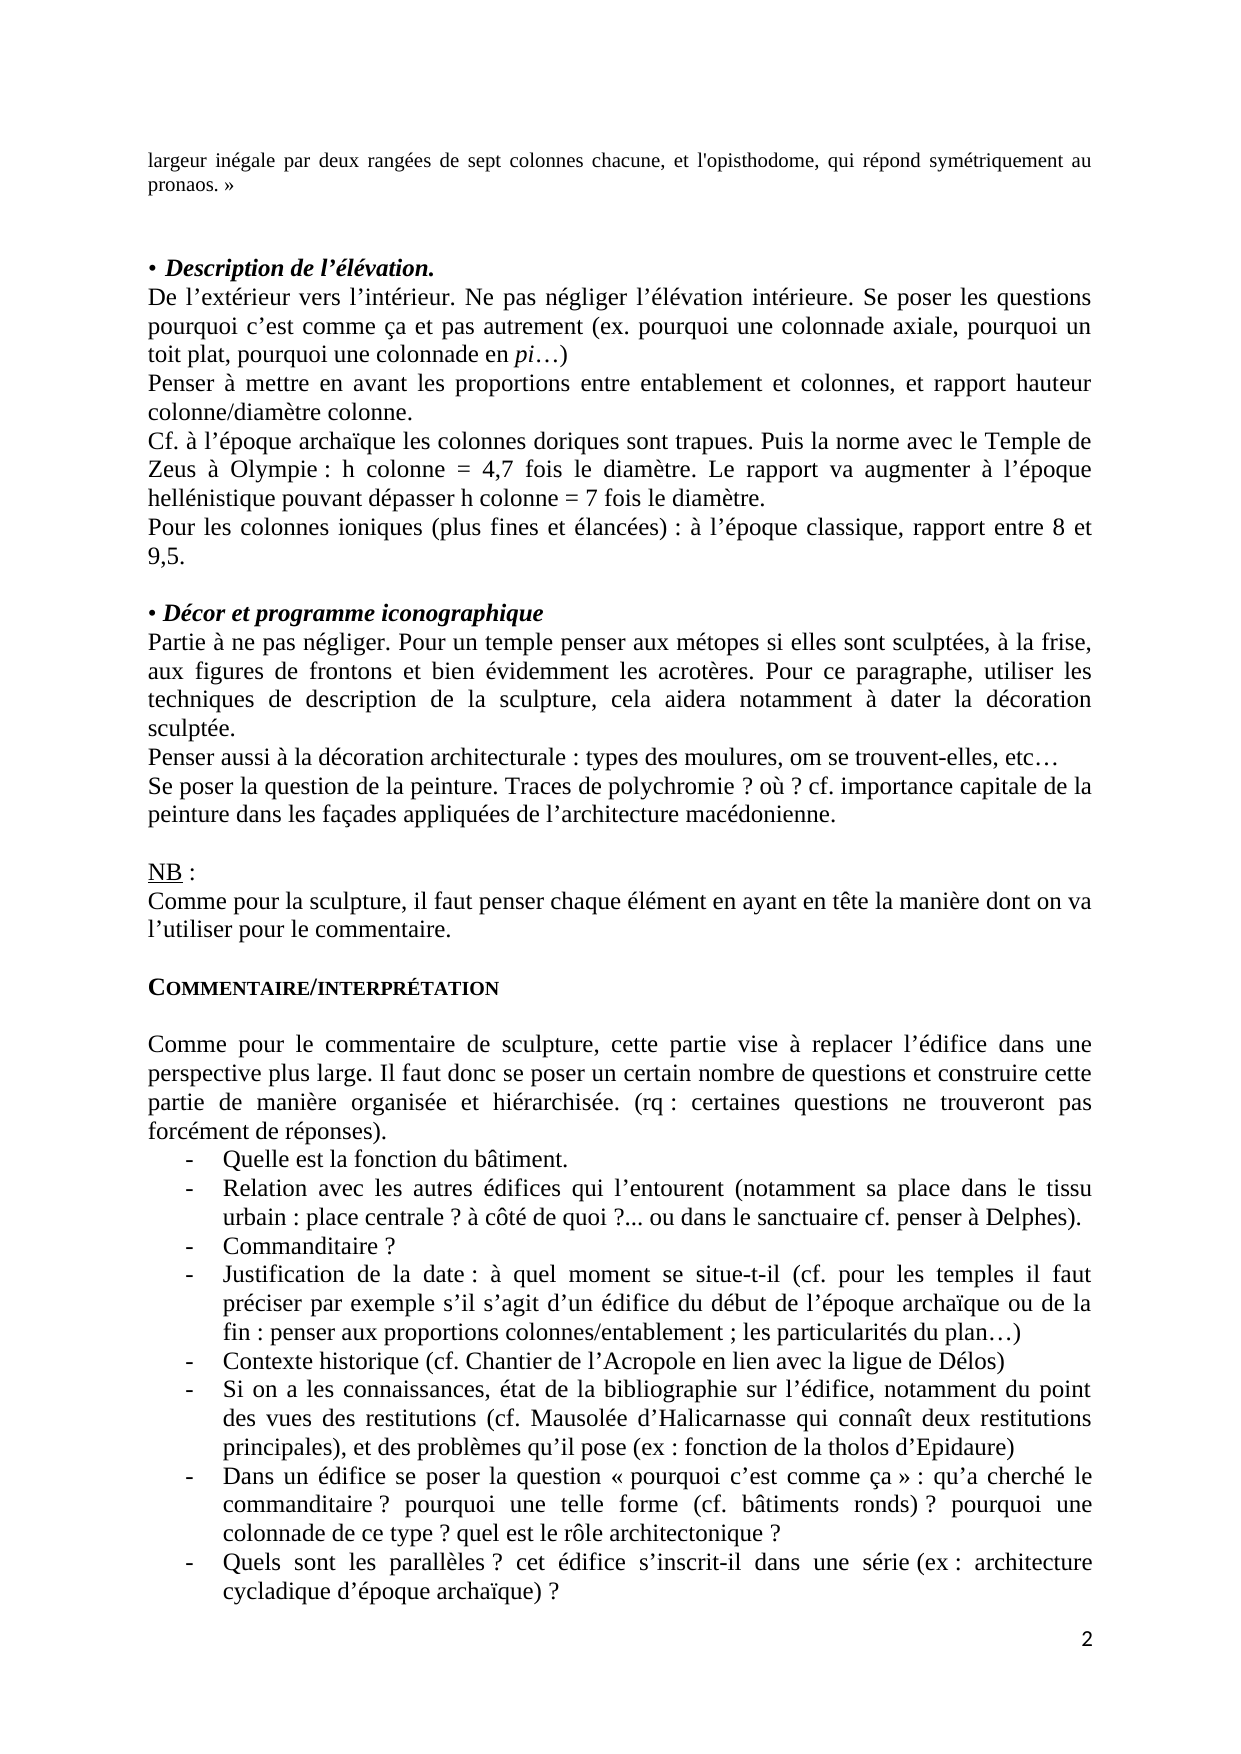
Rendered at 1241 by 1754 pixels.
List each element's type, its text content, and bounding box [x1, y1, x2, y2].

text Se poser la question de la peinture. Traces de polychromie ? où ? cf. importance capitale de la peinture dans les façades appliquées de l’architecture macédonienne. [148, 771, 1093, 828]
text • Décor et programme iconographique [148, 598, 1093, 627]
list Dans un édifice se poser la question « pourquoi c’est comme ça » : qu’a cherché le commanditaire ? pourquoi une telle forme (cf. bâtiments ronds) ? pourquoi une colonnade de ce type ? quel est le rôle architectonique ? [185, 1461, 1093, 1547]
list Quelle est la fonction du bâtiment. [185, 1144, 1093, 1173]
list Si on a les connaissances, état de la bibliographie sur l’édifice, notamment du point des vues des restitutions (cf. Mausolée d’Halicarnasse qui connaît deux restitutions principales), et des problèmes qu’il pose (ex : fonction de la tholos d’Epidaure) [185, 1374, 1093, 1461]
list Relation avec les autres édifices qui l’entourent (notamment sa place dans le tissu urbain : place centrale ? à côté de quoi ?... ou dans le sanctuaire cf. penser à Delphes). [185, 1173, 1093, 1231]
text Cf. à l’époque archaïque les colonnes doriques sont trapues. Puis la norme avec le Temple de Zeus à Olympie : h colonne = 4,7 fois le diamètre. Le rapport va augmenter à l’époque hellénistique pouvant dépasser h colonne = 7 fois le diamètre. [148, 426, 1093, 512]
text • Description de l’élévation. [148, 253, 1093, 282]
list Quels sont les parallèles ? cet édifice s’inscrit-il dans une série (ex : architecture cycladique d’époque archaïque) ? [185, 1547, 1093, 1604]
text Comme pour la sculpture, il faut penser chaque élément en ayant en tête la manière dont on va l’utiliser pour le commentaire. [148, 886, 1093, 943]
text Partie à ne pas négliger. Pour un temple penser aux métopes si elles sont sculptées, à la frise, aux figures de frontons et bien évidemment les acrotères. Pour ce paragraphe, utiliser les techniques de description de la sculpture, cela aidera notamment à dater la décoration sculptée. [148, 627, 1093, 742]
text NB : [148, 857, 1093, 886]
text Penser à mettre en avant les proportions entre entablement et colonnes, et rapport hauteur colonne/diamètre colonne. [148, 368, 1093, 426]
list Justification de la date : à quel moment se situe-t-il (cf. pour les temples il faut préciser par exemple s’il s’agit d’un édifice du début de l’époque archaïque ou de la fin : penser aux proportions colonnes/entablement ; les particularités du plan…) [185, 1259, 1093, 1346]
text Comme pour le commentaire de sculpture, cette partie vise à replacer l’édifice dans une perspective plus large. Il faut donc se poser un certain nombre de questions et construire cette partie de manière organisée et hiérarchisée. (rq : certaines questions ne trouveront pas forcément de réponses). [148, 1029, 1093, 1144]
list Contexte historique (cf. Chantier de l’Acropole en lien avec la ligue de Délos) [185, 1346, 1093, 1374]
text Commentaire/interprétation [148, 972, 1093, 1001]
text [148, 148, 1093, 196]
list Commanditaire ? [185, 1231, 1093, 1259]
text Pour les colonnes ioniques (plus fines et élancées) : à l’époque classique, rapport entre 8 et 9,5. [148, 512, 1093, 569]
text De l’extérieur vers l’intérieur. Ne pas négliger l’élévation intérieure. Se poser les questions pourquoi c’est comme ça et pas autrement (ex. pourquoi une colonnade axiale, pourquoi un toit plat, pourquoi une colonnade en pi…) [148, 282, 1093, 368]
text Penser aussi à la décoration architecturale : types des moulures, om se trouvent-elles, etc… [148, 742, 1093, 771]
